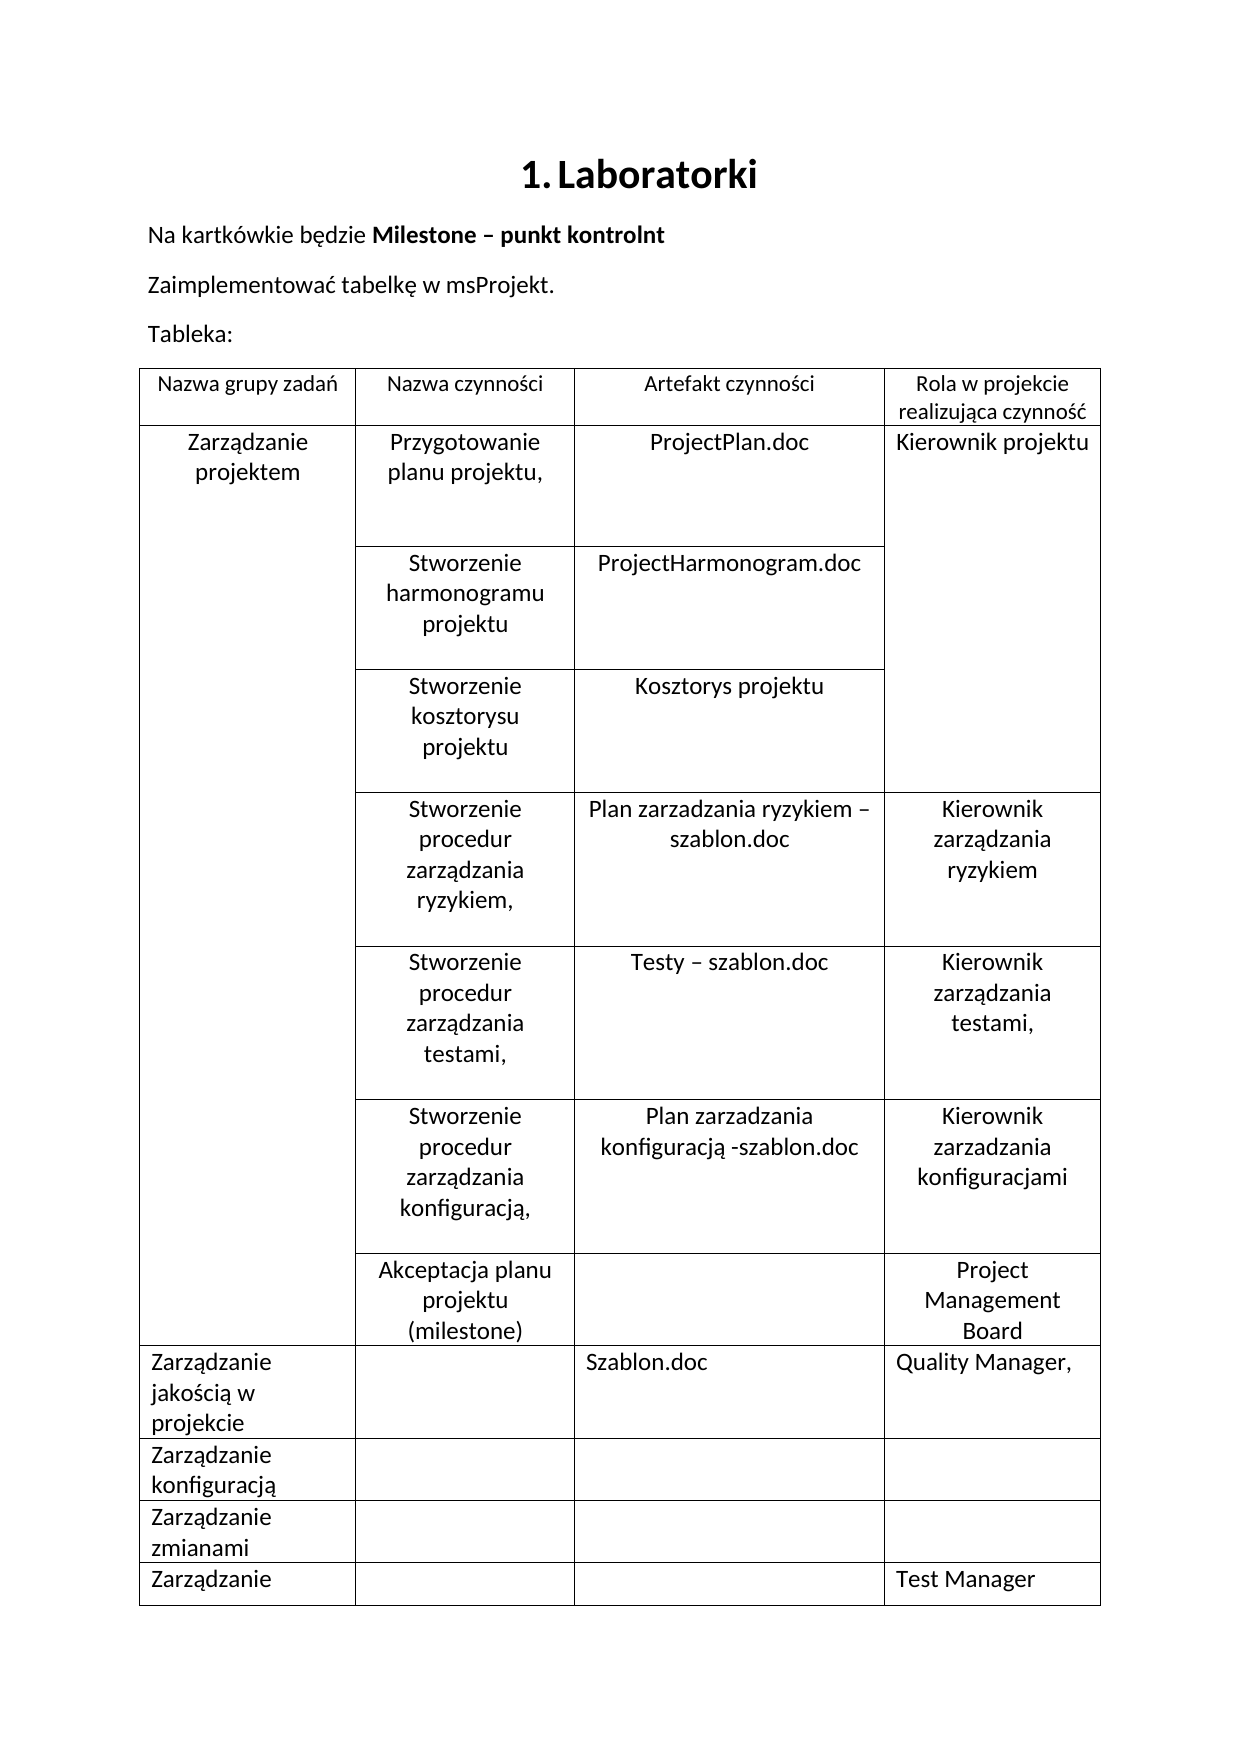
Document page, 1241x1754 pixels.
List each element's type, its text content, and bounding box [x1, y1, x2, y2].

table_cell Akceptacja planu projektu (milestone) [356, 1254, 574, 1345]
table_cell Quality Manager, [885, 1346, 1100, 1438]
table_cell Kierownik zarzadzania konfiguracjami [885, 1100, 1100, 1253]
table_cell [356, 1501, 574, 1562]
table_cell Zarządzanie konfiguracją [140, 1439, 355, 1500]
table_cell [356, 1439, 574, 1500]
table_cell Stworzenie kosztorysu projektu [356, 670, 574, 792]
table_cell Przygotowanie planu projektu, [356, 426, 574, 546]
table_header Rola w projekcie realizująca czynność [885, 369, 1100, 425]
table_cell [885, 1439, 1100, 1500]
text Tableka: [148, 318, 1093, 349]
text Na kartkówkie będzie Milestone – punkt kontrolnt [148, 219, 1093, 250]
table_cell Plan zarzadzania ryzykiem – szablon.doc [575, 793, 884, 946]
list Laboratorki [185, 148, 1093, 198]
table_cell Project Management Board [885, 1254, 1100, 1345]
table_cell [575, 1501, 884, 1562]
table_cell Stworzenie harmonogramu projektu [356, 547, 574, 669]
table_cell ProjectPlan.doc [575, 426, 884, 546]
table_cell Zarządzanie testami [140, 1563, 355, 1605]
text Zaimplementować tabelkę w msProjekt. [148, 269, 1093, 299]
table_cell Kierownik projektu [885, 426, 1100, 792]
table_cell Kierownik zarządzania testami, [885, 947, 1100, 1099]
table_cell [575, 1563, 884, 1605]
table_cell Stworzenie procedur zarządzania ryzykiem, [356, 793, 574, 946]
table_cell Testy – szablon.doc [575, 947, 884, 1099]
table_cell Test Manager [885, 1563, 1100, 1605]
table_cell Szablon.doc [575, 1346, 884, 1438]
table_cell Kierownik zarządzania ryzykiem [885, 793, 1100, 946]
table_header Artefakt czynności [575, 369, 884, 425]
table_cell Stworzenie procedur zarządzania konfiguracją, [356, 1100, 574, 1253]
table_cell Stworzenie procedur zarządzania testami, [356, 947, 574, 1099]
table_header Nazwa grupy zadań [140, 369, 355, 425]
table_cell [356, 1346, 574, 1438]
table_cell [356, 1563, 574, 1605]
table_cell Plan zarzadzania konfiguracją -szablon.doc [575, 1100, 884, 1253]
table_header Nazwa czynności [356, 369, 574, 425]
table_cell Kosztorys projektu [575, 670, 884, 792]
table_cell [885, 1501, 1100, 1562]
table_cell Zarządzanie projektem [140, 426, 355, 1345]
table_cell Zarządzanie jakością w projekcie [140, 1346, 355, 1438]
table_cell [575, 1254, 884, 1345]
table_cell ProjectHarmonogram.doc [575, 547, 884, 669]
table_cell [575, 1439, 884, 1500]
table_cell Zarządzanie zmianami [140, 1501, 355, 1562]
